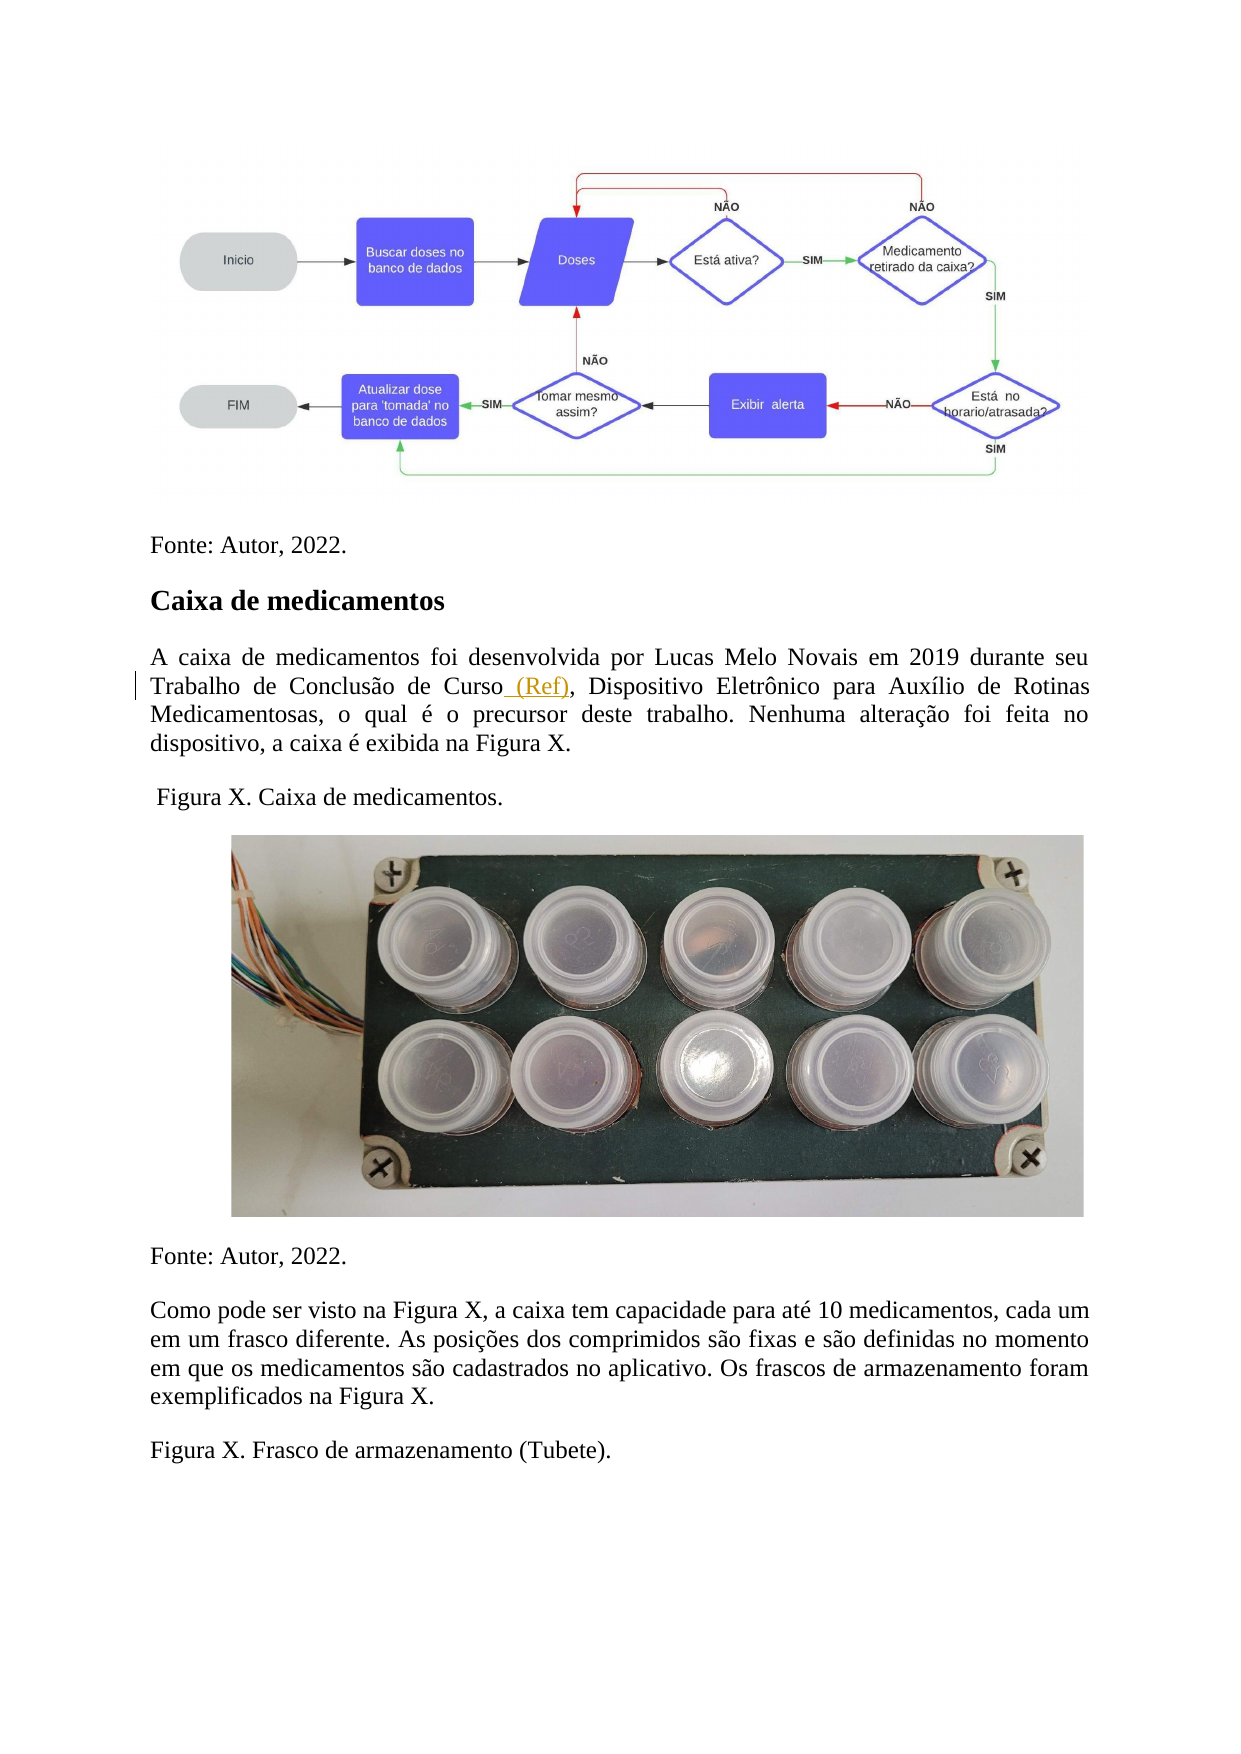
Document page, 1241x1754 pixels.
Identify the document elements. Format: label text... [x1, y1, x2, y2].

text Fonte: Autor, 2022. [150, 530, 1090, 558]
text Fonte: Autor, 2022. [150, 1241, 1090, 1270]
text Figura X. Caixa de medicamentos. [150, 782, 1090, 811]
picture [150, 144, 1091, 505]
text Caixa de medicamentos [150, 583, 1090, 617]
picture [231, 835, 1084, 1217]
text A caixa de medicamentos foi desenvolvida por Lucas Melo Novais em 2019 durante seu Trabalho de Conclusão de Curso, Dispositivo Eletrônico para Auxílio de Rotinas Medicamentosas, o qual é o precursor deste trabalho. Nenhuma alteração foi feita no dispositivo, a caixa é exibida na Figura X. [150, 642, 1090, 757]
text Como pode ser visto na Figura X, a caixa tem capacidade para até 10 medicamentos, cada um em um frasco diferente. As posições dos comprimidos são fixas e são definidas no momento em que os medicamentos são cadastrados no aplicativo. Os frascos de armazenamento foram exemplificados na Figura X. [150, 1295, 1090, 1410]
text Figura X. Frasco de armazenamento (Tubete). [150, 1435, 1090, 1464]
